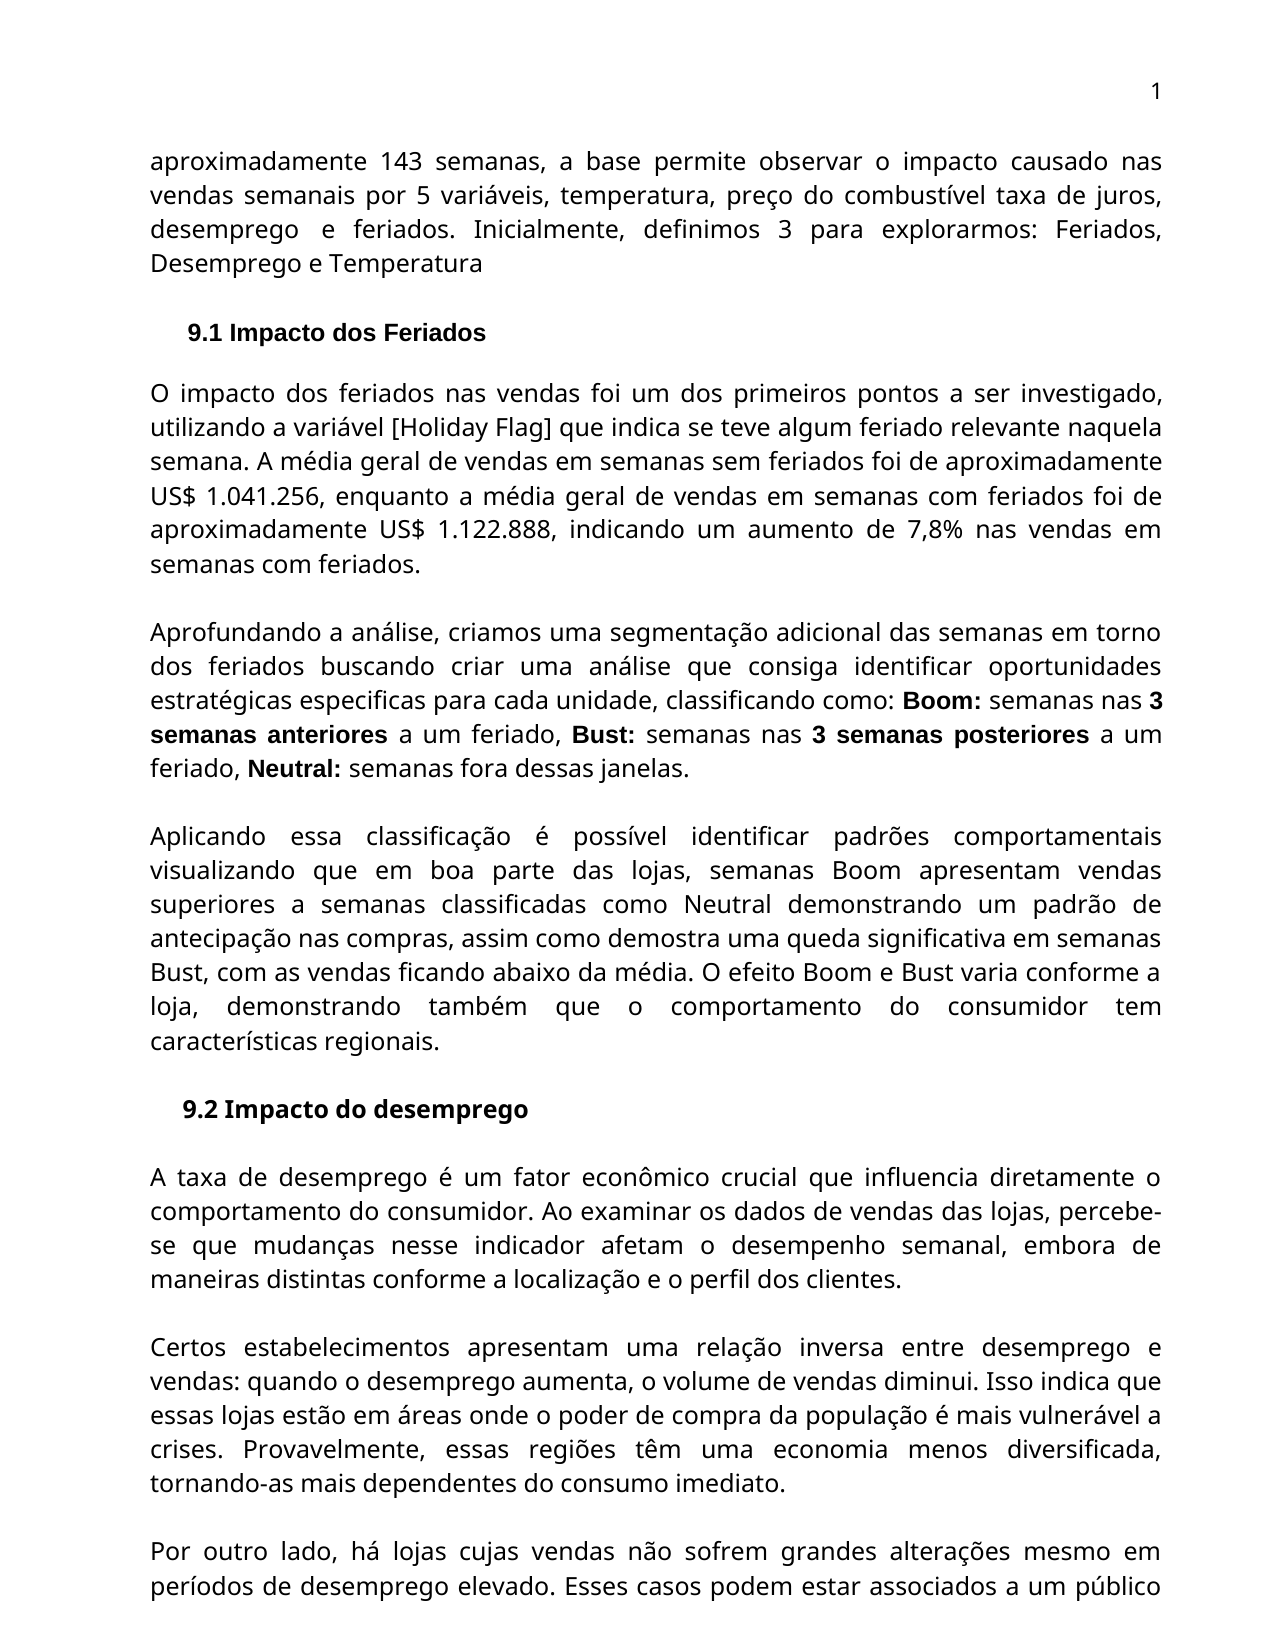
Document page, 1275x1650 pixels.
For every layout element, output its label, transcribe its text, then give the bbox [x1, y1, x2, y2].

text 9.2 Impacto do desemprego [150, 1091, 1163, 1125]
subtitle 9.1 Impacto dos Feriados [187, 318, 1200, 347]
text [150, 144, 1163, 280]
text Certos estabelecimentos apresentam uma relação inversa entre desemprego e vendas: quando o desemprego aumenta, o volume de vendas diminui. Isso indica que essas lojas estão em áreas onde o poder de compra da população é mais vulnerável a crises. Provavelmente, essas regiões têm uma economia menos diversificada, tornando-as mais dependentes do consumo imediato. [150, 1330, 1163, 1500]
text Aplicando essa classificação é possível identificar padrões comportamentais visualizando que em boa parte das lojas, semanas Boom apresentam vendas superiores a semanas classificadas como Neutral demonstrando um padrão de antecipação nas compras, assim como demostra uma queda significativa em semanas Bust, com as vendas ficando abaixo da média. O efeito Boom e Bust varia conforme a loja, demonstrando também que o comportamento do consumidor tem características regionais. [150, 819, 1163, 1057]
text A taxa de desemprego é um fator econômico crucial que influencia diretamente o comportamento do consumidor. Ao examinar os dados de vendas das lojas, percebe-se que mudanças nesse indicador afetam o desempenho semanal, embora de maneiras distintas conforme a localização e o perfil dos clientes. [150, 1159, 1163, 1296]
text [150, 1534, 1163, 1602]
text Aprofundando a análise, criamos uma segmentação adicional das semanas em torno dos feriados buscando criar uma análise que consiga identificar oportunidades estratégicas especificas para cada unidade, classificando como: Boom: semanas nas 3 semanas anteriores a um feriado, Bust: semanas nas 3 semanas posteriores a um feriado, Neutral: semanas fora dessas janelas. [150, 614, 1163, 785]
text O impacto dos feriados nas vendas foi um dos primeiros pontos a ser investigado, utilizando a variável [Holiday Flag] que indica se teve algum feriado relevante naquela semana. A média geral de vendas em semanas sem feriados foi de aproximadamente US$ 1.041.256, enquanto a média geral de vendas em semanas com feriados foi de aproximadamente US$ 1.122.888, indicando um aumento de 7,8% nas vendas em semanas com feriados. [150, 376, 1163, 580]
